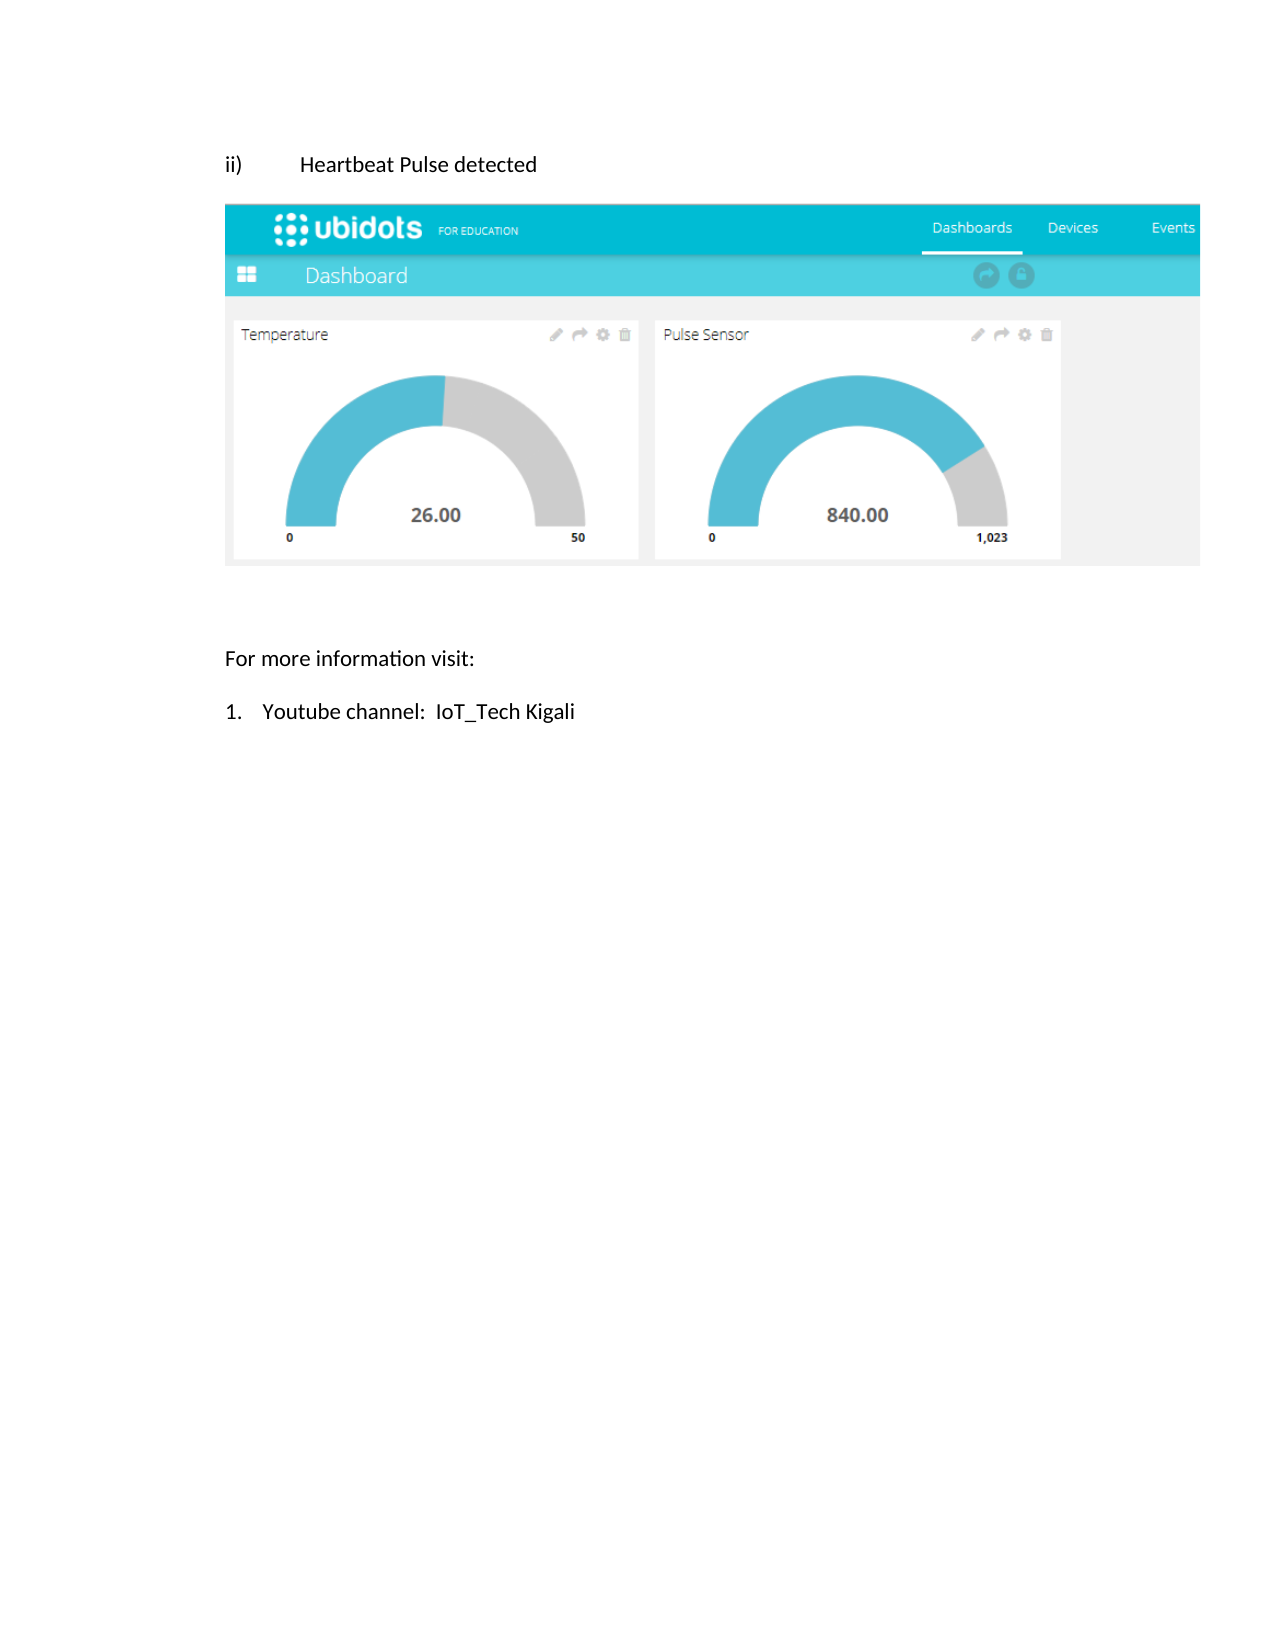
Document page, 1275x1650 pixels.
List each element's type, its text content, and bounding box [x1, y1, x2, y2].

text For more information visit: [225, 644, 1125, 672]
list Youtube channel: IoT_Tech Kigali [225, 697, 1125, 725]
picture [225, 203, 1200, 566]
list Heartbeat Pulse detected [225, 150, 1125, 178]
